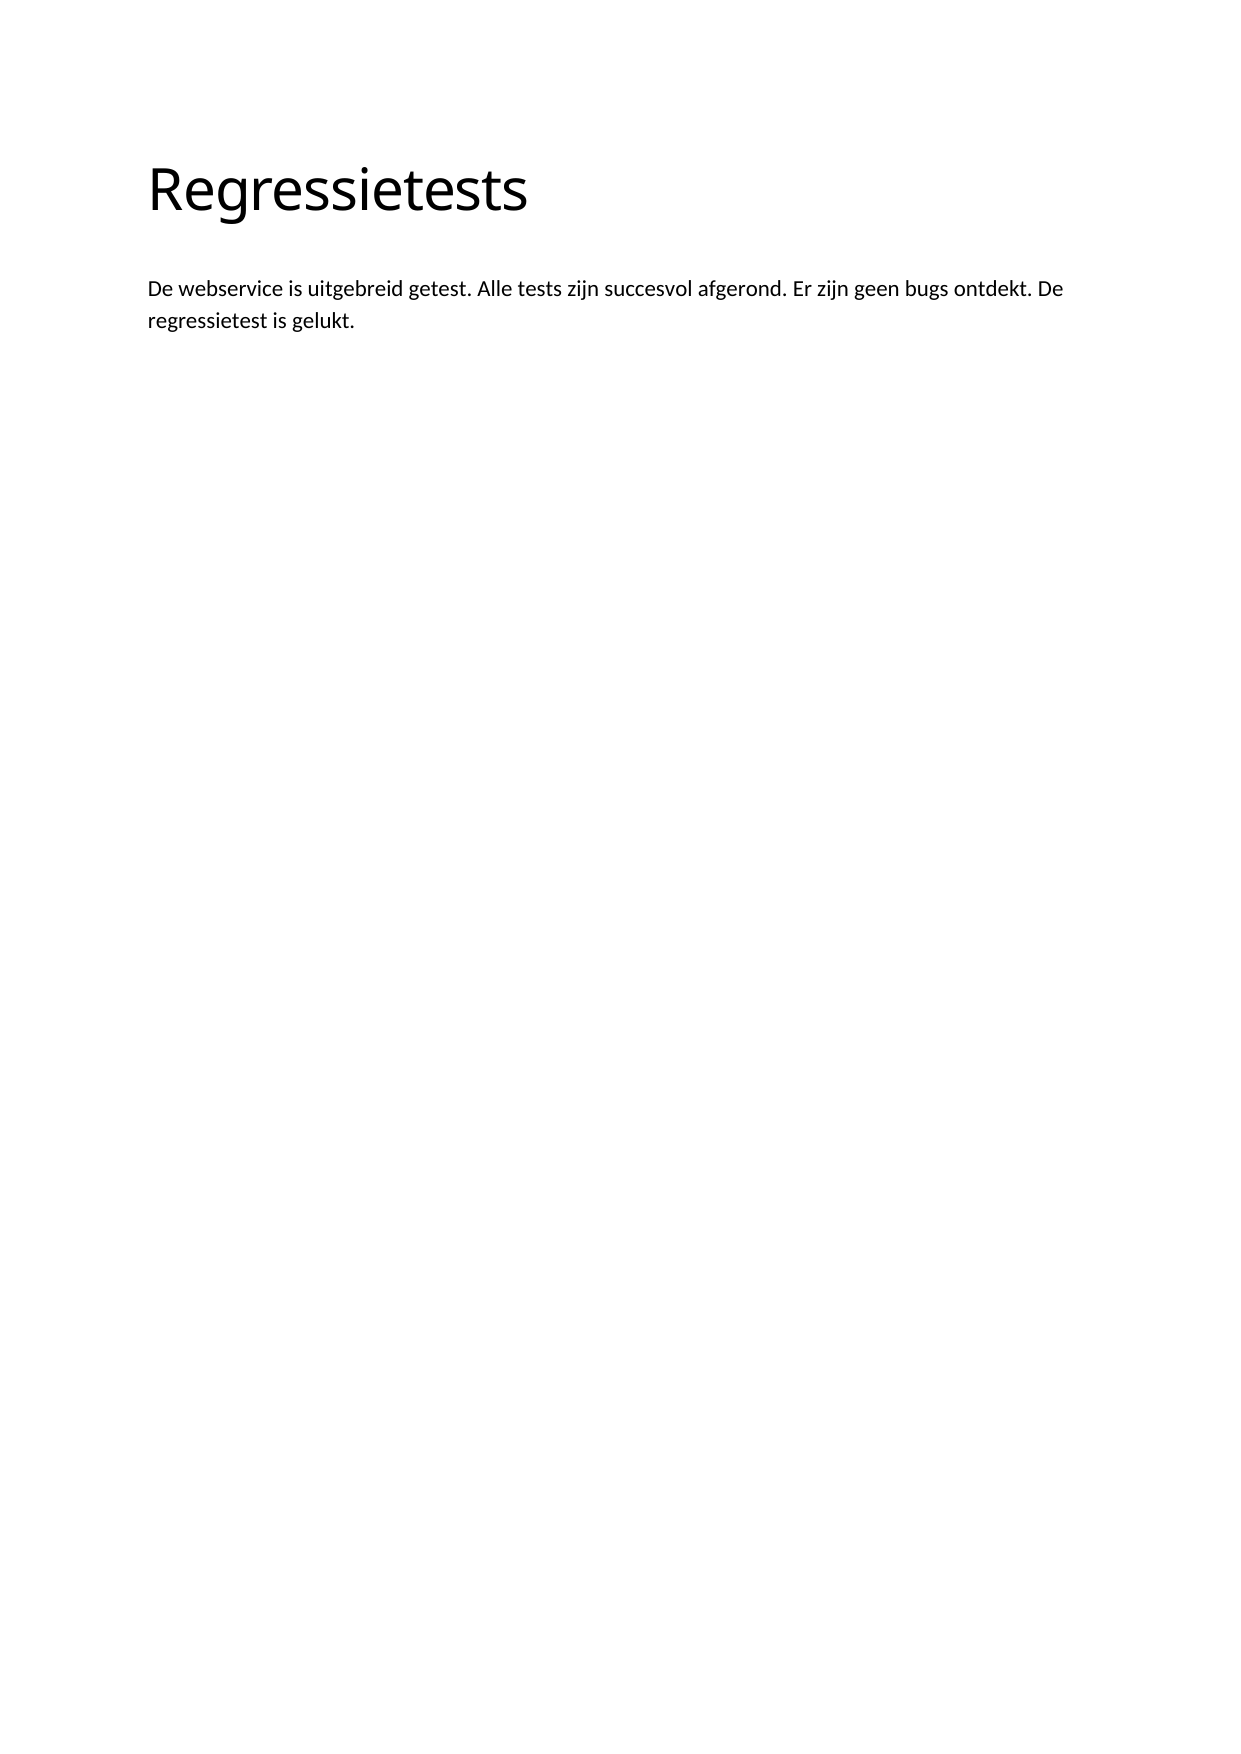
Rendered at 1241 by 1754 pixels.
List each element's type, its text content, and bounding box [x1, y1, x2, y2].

text De webservice is uitgebreid getest. Alle tests zijn succesvol afgerond. Er zijn geen bugs ontdekt. De regressietest is gelukt. [148, 274, 1093, 334]
title Regressietests [148, 148, 1093, 227]
